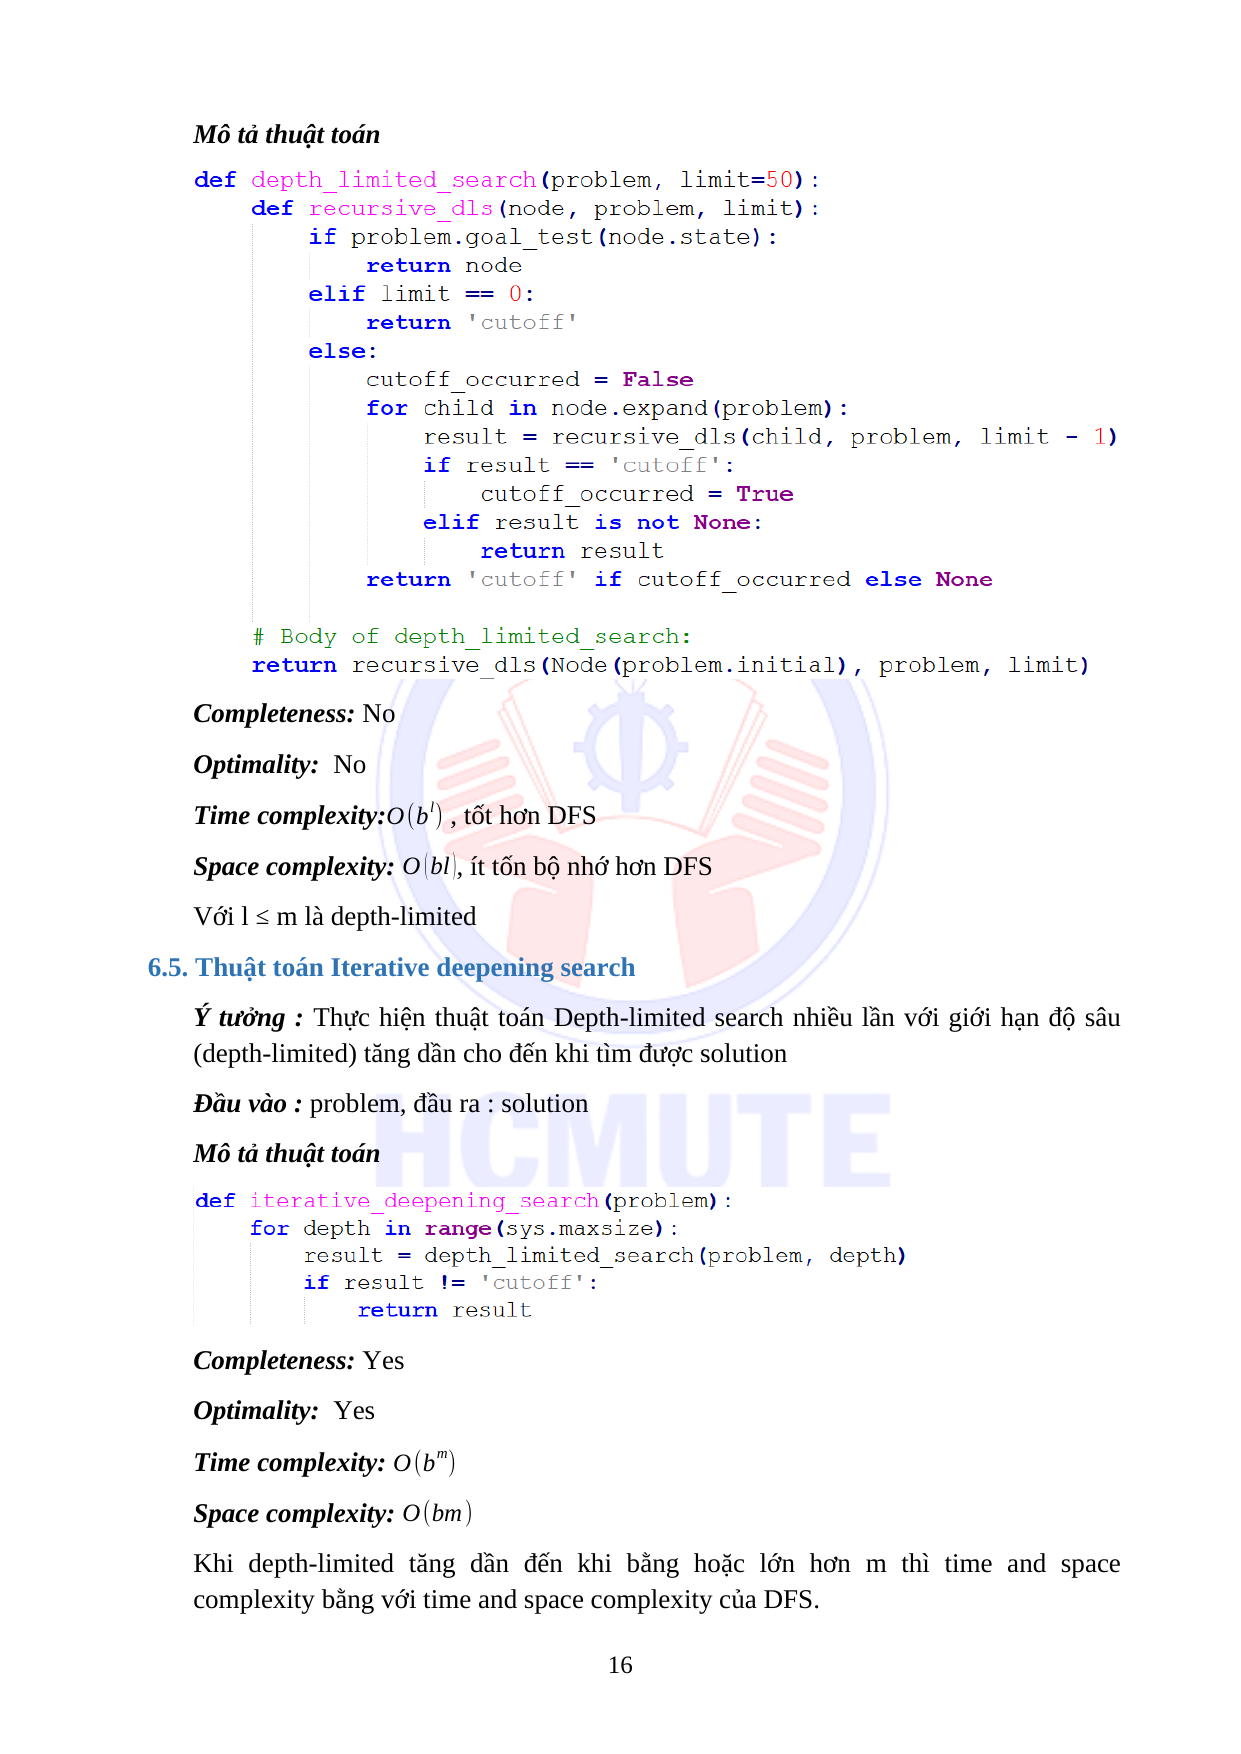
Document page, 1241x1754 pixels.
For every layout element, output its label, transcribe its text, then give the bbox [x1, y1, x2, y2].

text Space complexity: , ít tốn bộ nhớ hơn DFS [193, 850, 1122, 881]
text Đầu vào : problem, đầu ra : solution [193, 1087, 1122, 1118]
text Completeness: No [193, 697, 1122, 729]
text Mô tả thuật toán [193, 118, 1122, 149]
text Time complexity: [193, 1445, 1122, 1478]
text Time complexity: , tốt hơn DFS [193, 798, 1122, 831]
text Optimality: Yes [193, 1394, 1122, 1426]
subtitle 6.5. Thuật toán Iterative deepening search [148, 951, 1122, 982]
picture [193, 168, 1125, 679]
text Với l m là depth-limited [193, 901, 1122, 932]
text Ý tưởng : Thực hiện thuật toán Depth-limited search nhiều lần với giới hạn độ sâu (depth-limited) tăng dần cho đến khi tìm được solution [193, 1001, 1122, 1068]
text Completeness: Yes [193, 1344, 1122, 1375]
text Khi depth-limited tăng dần đến khi bằng hoặc lớn hơn m thì time and space complexity bằng với time and space complexity của DFS. [193, 1547, 1122, 1614]
text Mô tả thuật toán [193, 1137, 1122, 1169]
text Space complexity: [193, 1497, 1122, 1528]
text Optimality: No [193, 748, 1122, 779]
picture [193, 1187, 924, 1326]
